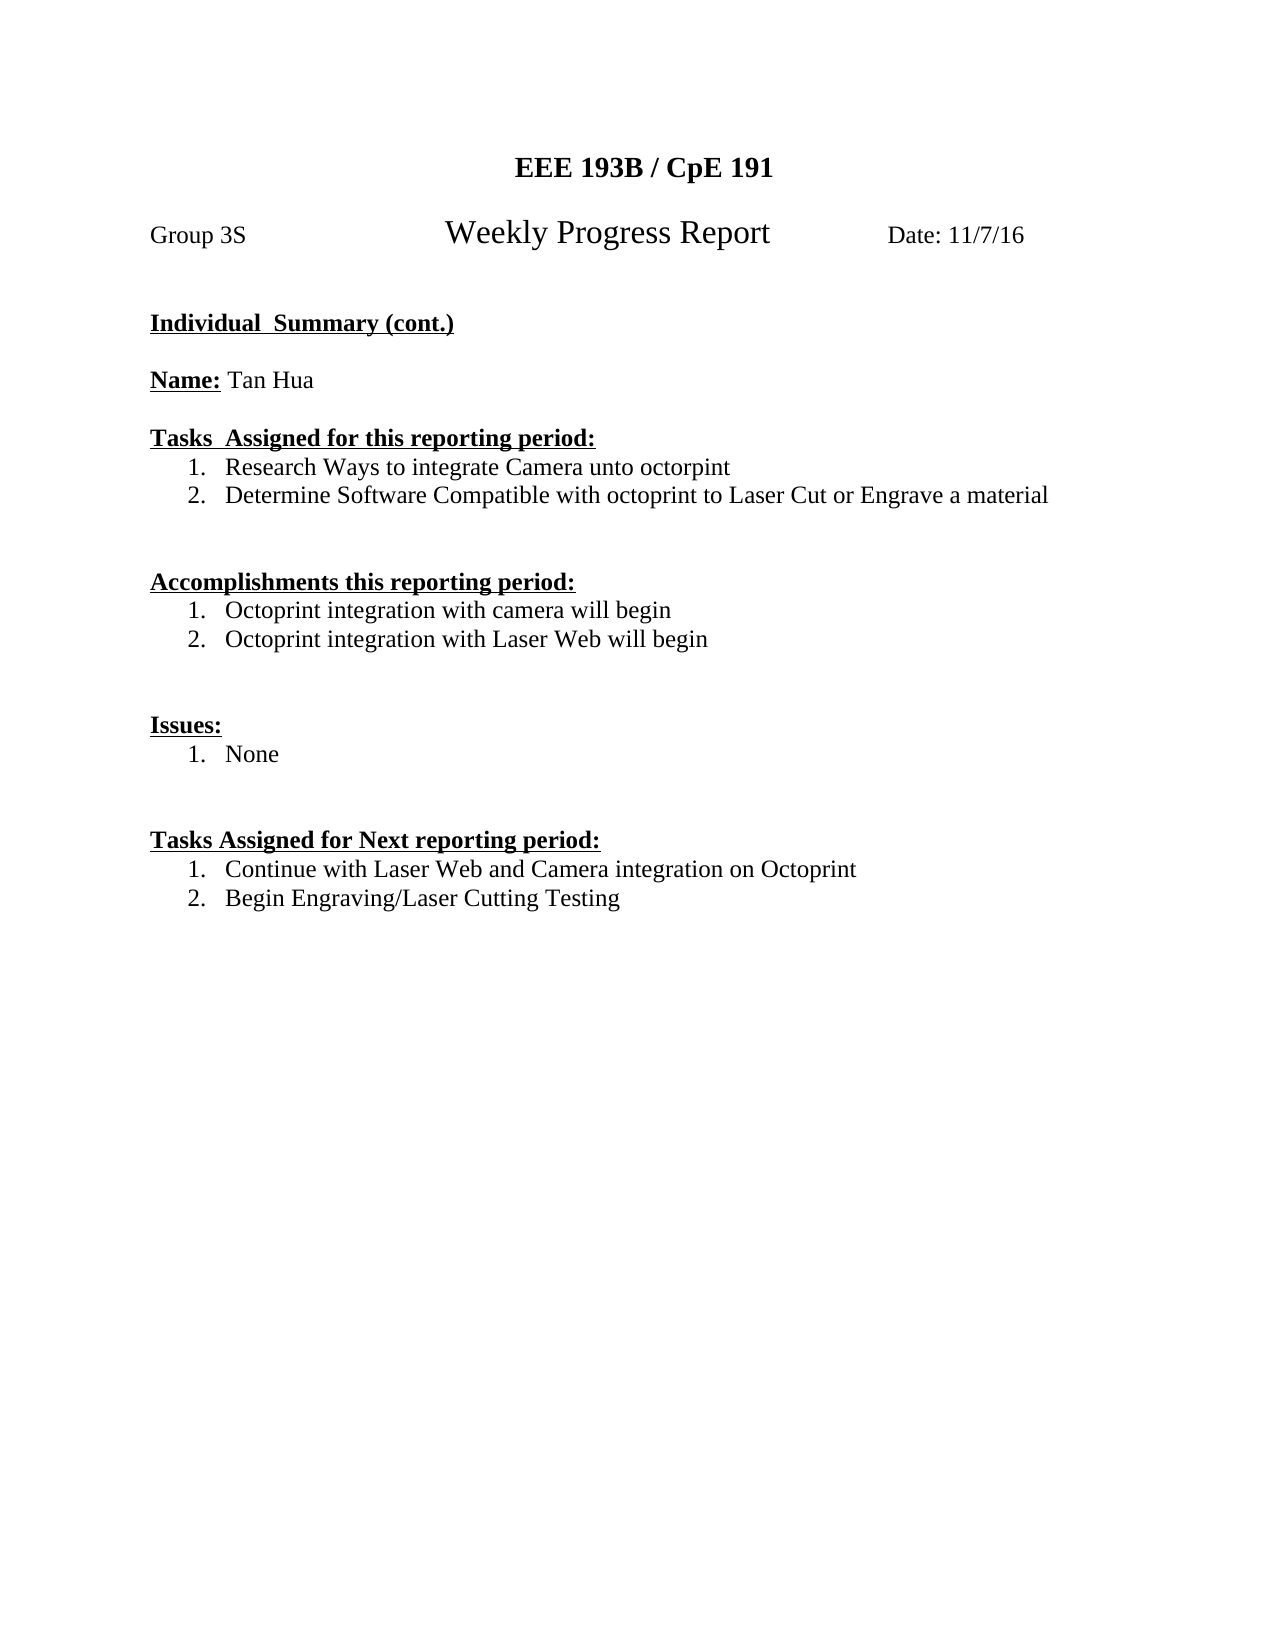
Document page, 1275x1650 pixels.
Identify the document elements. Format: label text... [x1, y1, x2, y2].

list Research Ways to integrate Camera unto octorpint [187, 452, 1256, 481]
list Determine Software Compatible with octoprint to Laser Cut or Engrave a material [187, 481, 1256, 509]
list None [187, 739, 1256, 768]
text Individual Summary (cont.) [150, 308, 1256, 337]
list Continue with Laser Web and Camera integration on Octoprint [187, 854, 1256, 883]
list Octoprint integration with camera will begin [187, 596, 1256, 624]
list Begin Engraving/Laser Cutting Testing [187, 883, 1256, 912]
text Tasks Assigned for Next reporting period: [150, 826, 1256, 854]
text Name: Tan Hua [150, 366, 1256, 394]
text Issues: [150, 711, 1256, 739]
list Octoprint integration with Laser Web will begin [187, 624, 1256, 653]
text Tasks Assigned for this reporting period: [150, 423, 1256, 452]
text Accomplishments this reporting period: [150, 567, 1256, 596]
